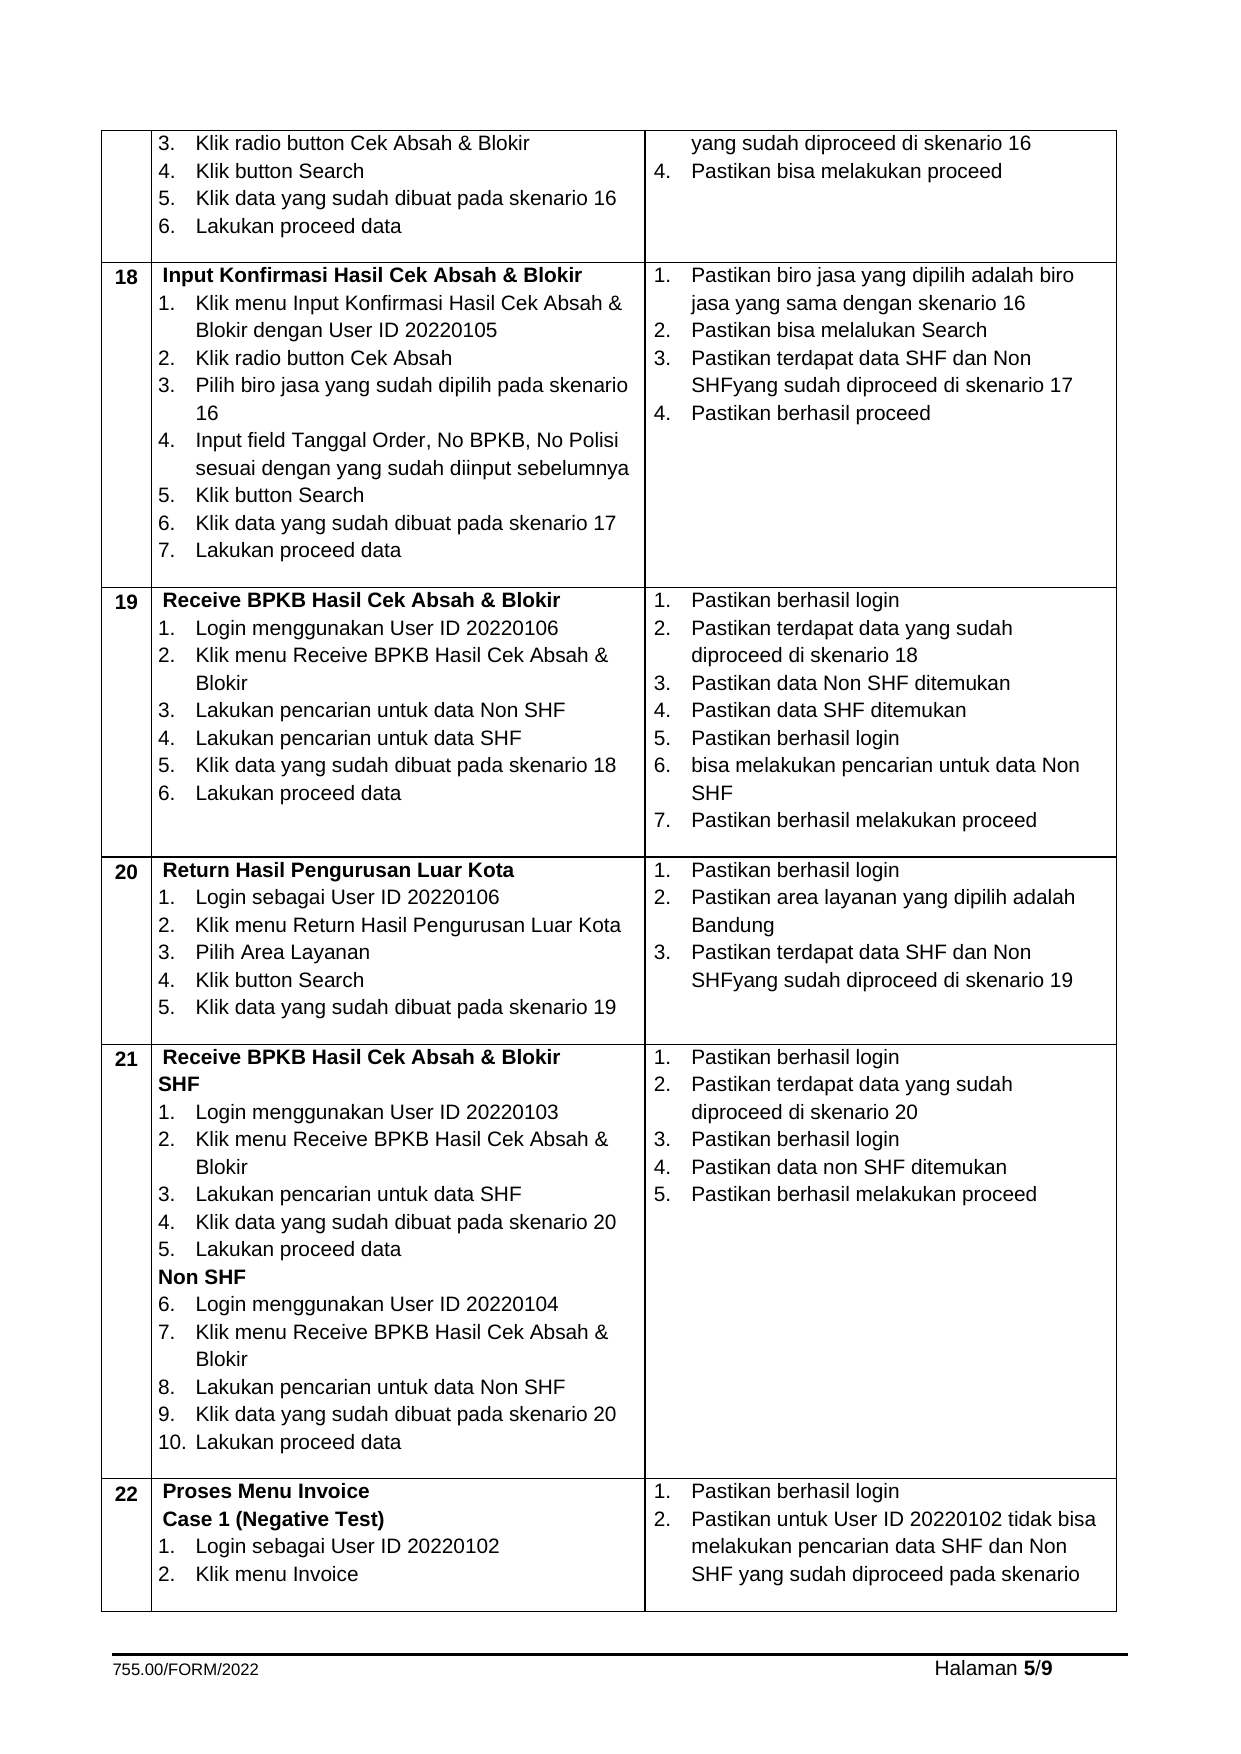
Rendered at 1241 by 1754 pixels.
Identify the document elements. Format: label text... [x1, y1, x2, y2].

table_cell 19 [102, 588, 151, 856]
table_cell Return Hasil Pengurusan Luar Kota Login sebagai User ID 20220106 Klik menu Return Hasil Pengurusan Luar Kota Pilih Area Layanan Klik button Search Klik data yang sudah dibuat pada skenario 19 [152, 858, 644, 1044]
table_cell 17 [102, 131, 151, 262]
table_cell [646, 1479, 1116, 1611]
table_cell Input Konfirmasi Hasil Cek Absah & Blokir Klik menu Input Konfirmasi Hasil Cek Absah & Blokir dengan User ID 20220105 Klik radio button Cek Absah Pilih biro jasa yang sudah dipilih pada skenario 16 Input field Tanggal Order, No BPKB, No Polisi sesuai dengan yang sudah diinput sebelumnya Klik button Search Klik data yang sudah dibuat pada skenario 17 Lakukan proceed data [152, 263, 644, 587]
table_cell 18 [102, 263, 151, 587]
table_cell 22 [102, 1479, 151, 1611]
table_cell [152, 131, 644, 262]
table_cell Pastikan berhasil login Pastikan terdapat data yang sudah diproceed di skenario 18 Pastikan data Non SHF ditemukan Pastikan data SHF ditemukan Pastikan berhasil login bisa melakukan pencarian untuk data Non SHF Pastikan berhasil melakukan proceed [646, 588, 1116, 856]
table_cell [152, 1479, 644, 1611]
table_cell Receive BPKB Hasil Cek Absah & Blokir SHF Login menggunakan User ID 20220103 Klik menu Receive BPKB Hasil Cek Absah & Blokir Lakukan pencarian untuk data SHF Klik data yang sudah dibuat pada skenario 20 Lakukan proceed data Non SHF Login menggunakan User ID 20220104 Klik menu Receive BPKB Hasil Cek Absah & Blokir Lakukan pencarian untuk data Non SHF Klik data yang sudah dibuat pada skenario 20 Lakukan proceed data [152, 1045, 644, 1478]
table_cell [646, 131, 1116, 262]
table_cell 20 [102, 858, 151, 1044]
table_cell Pastikan biro jasa yang dipilih adalah biro jasa yang sama dengan skenario 16 Pastikan bisa melalukan Search Pastikan terdapat data SHF dan Non SHFyang sudah diproceed di skenario 17 Pastikan berhasil proceed [646, 263, 1116, 587]
table_cell Receive BPKB Hasil Cek Absah & Blokir Login menggunakan User ID 20220106 Klik menu Receive BPKB Hasil Cek Absah & Blokir Lakukan pencarian untuk data Non SHF Lakukan pencarian untuk data SHF Klik data yang sudah dibuat pada skenario 18 Lakukan proceed data [152, 588, 644, 856]
table_cell Pastikan berhasil login Pastikan terdapat data yang sudah diproceed di skenario 20 Pastikan berhasil login Pastikan data non SHF ditemukan Pastikan berhasil melakukan proceed [646, 1045, 1116, 1478]
table_cell Pastikan berhasil login Pastikan area layanan yang dipilih adalah Bandung Pastikan terdapat data SHF dan Non SHFyang sudah diproceed di skenario 19 [646, 858, 1116, 1044]
table_cell 21 [102, 1045, 151, 1478]
